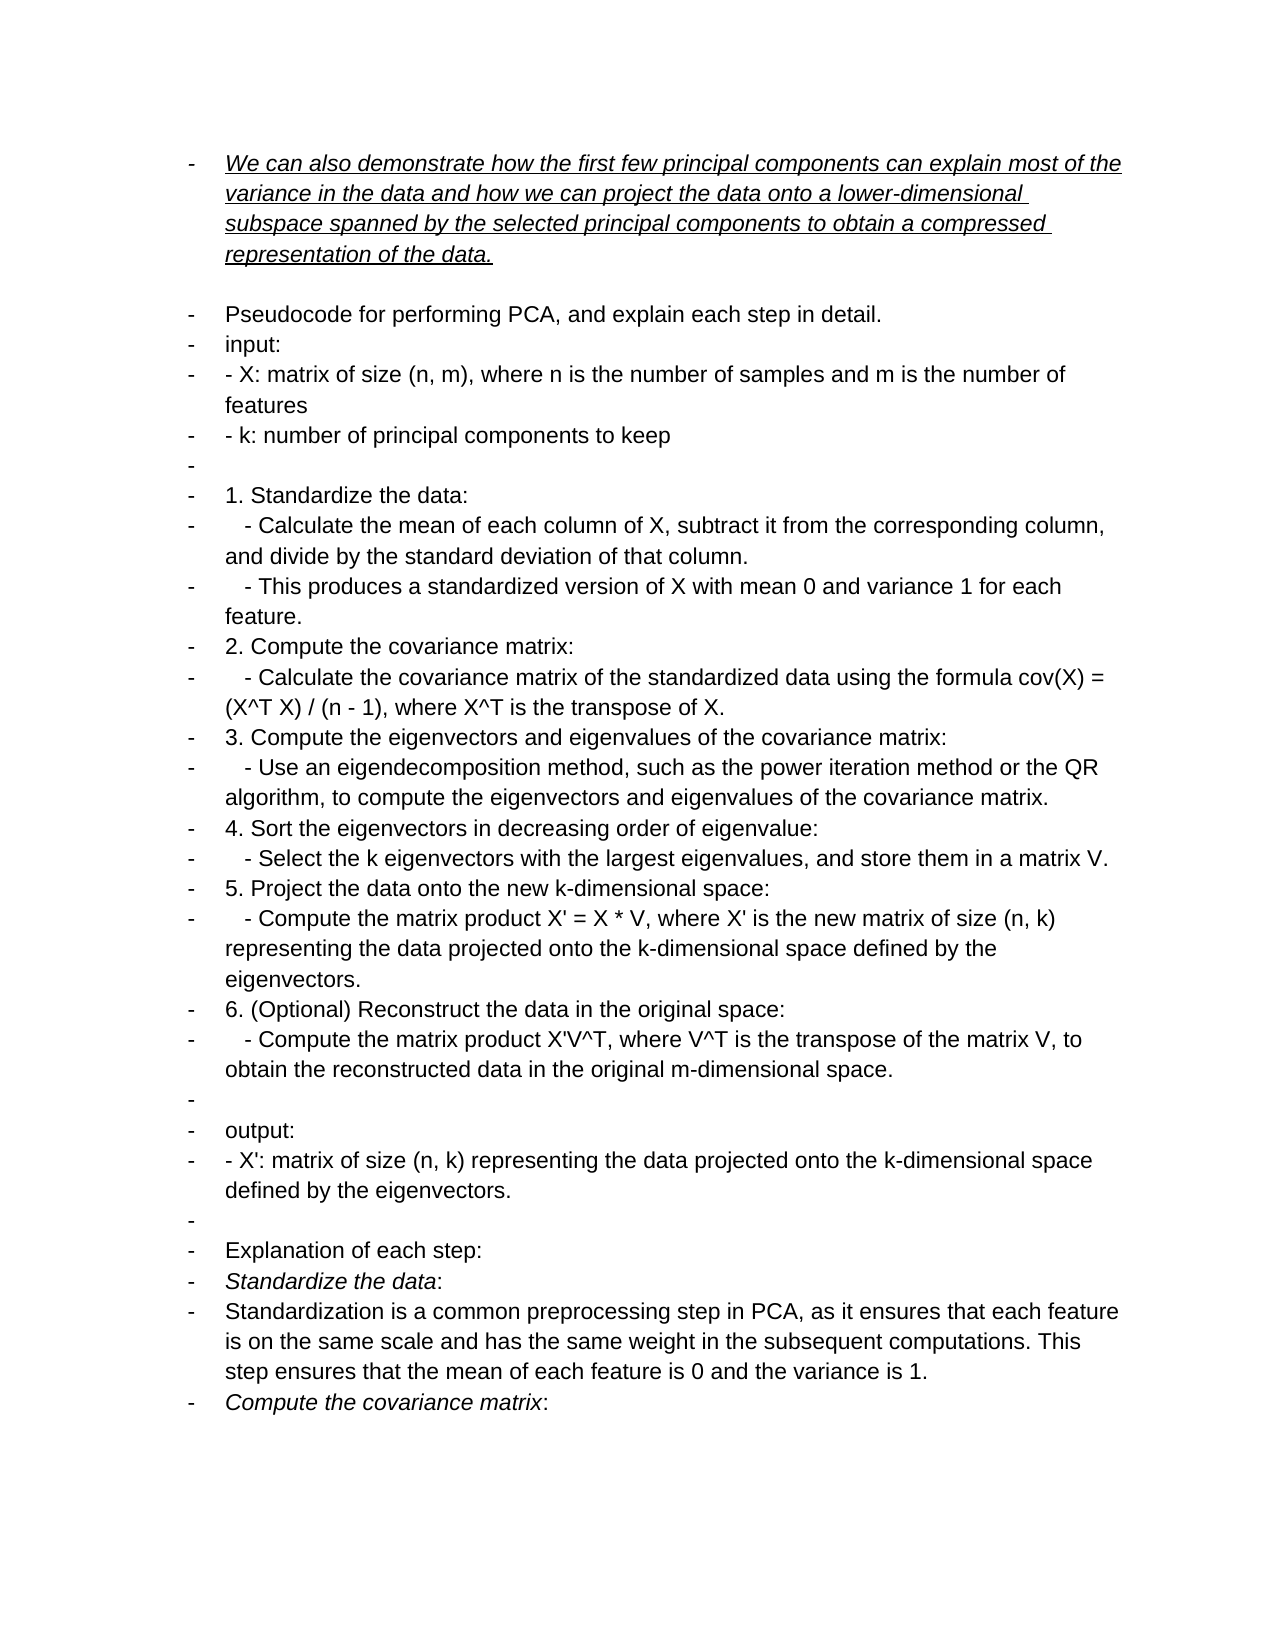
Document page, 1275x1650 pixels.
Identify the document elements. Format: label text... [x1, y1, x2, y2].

list - k: number of principal components to keep [187, 422, 1125, 448]
list input: [187, 331, 1125, 358]
list - X': matrix of size (n, k) representing the data projected onto the k-dimensional space defined by the eigenvectors. [187, 1147, 1125, 1203]
list - Compute the matrix product X'V^T, where V^T is the transpose of the matrix V, to obtain the reconstructed data in the original m-dimensional space. [187, 1026, 1125, 1083]
list output: [187, 1117, 1125, 1143]
list Standardize the data: [187, 1268, 1125, 1294]
list 6. (Optional) Reconstruct the data in the original space: [187, 996, 1125, 1022]
list Explanation of each step: [187, 1237, 1125, 1264]
list We can also demonstrate how the first few principal components can explain most of the variance in the data and how we can project the data onto a lower-dimensional subspace spanned by the selected principal components to obtain a compressed representation of the data. [187, 150, 1125, 267]
list 4. Sort the eigenvectors in decreasing order of eigenvalue: [187, 814, 1125, 841]
list Pseudocode for performing PCA, and explain each step in detail. [187, 301, 1125, 327]
list - Calculate the mean of each column of X, subtract it from the corresponding column, and divide by the standard deviation of that column. [187, 512, 1125, 569]
list 2. Compute the covariance matrix: [187, 633, 1125, 660]
list 1. Standardize the data: [187, 482, 1125, 509]
list - Compute the matrix product X' = X * V, where X' is the new matrix of size (n, k) representing the data projected onto the k-dimensional space defined by the eigenvectors. [187, 905, 1125, 992]
list - Select the k eigenvectors with the largest eigenvalues, and store them in a matrix V. [187, 845, 1125, 871]
list Compute the covariance matrix: [187, 1388, 1125, 1415]
list 5. Project the data onto the new k-dimensional space: [187, 875, 1125, 901]
list 3. Compute the eigenvectors and eigenvalues of the covariance matrix: [187, 724, 1125, 750]
list - Use an eigendecomposition method, such as the power iteration method or the QR algorithm, to compute the eigenvectors and eigenvalues of the covariance matrix. [187, 754, 1125, 811]
list Standardization is a common preprocessing step in PCA, as it ensures that each feature is on the same scale and has the same weight in the subsequent computations. This step ensures that the mean of each feature is 0 and the variance is 1. [187, 1298, 1125, 1385]
list - This produces a standardized version of X with mean 0 and variance 1 for each feature. [187, 573, 1125, 629]
list - Calculate the covariance matrix of the standardized data using the formula cov(X) = (X^T X) / (n - 1), where X^T is the transpose of X. [187, 663, 1125, 720]
list - X: matrix of size (n, m), where n is the number of samples and m is the number of features [187, 361, 1125, 418]
